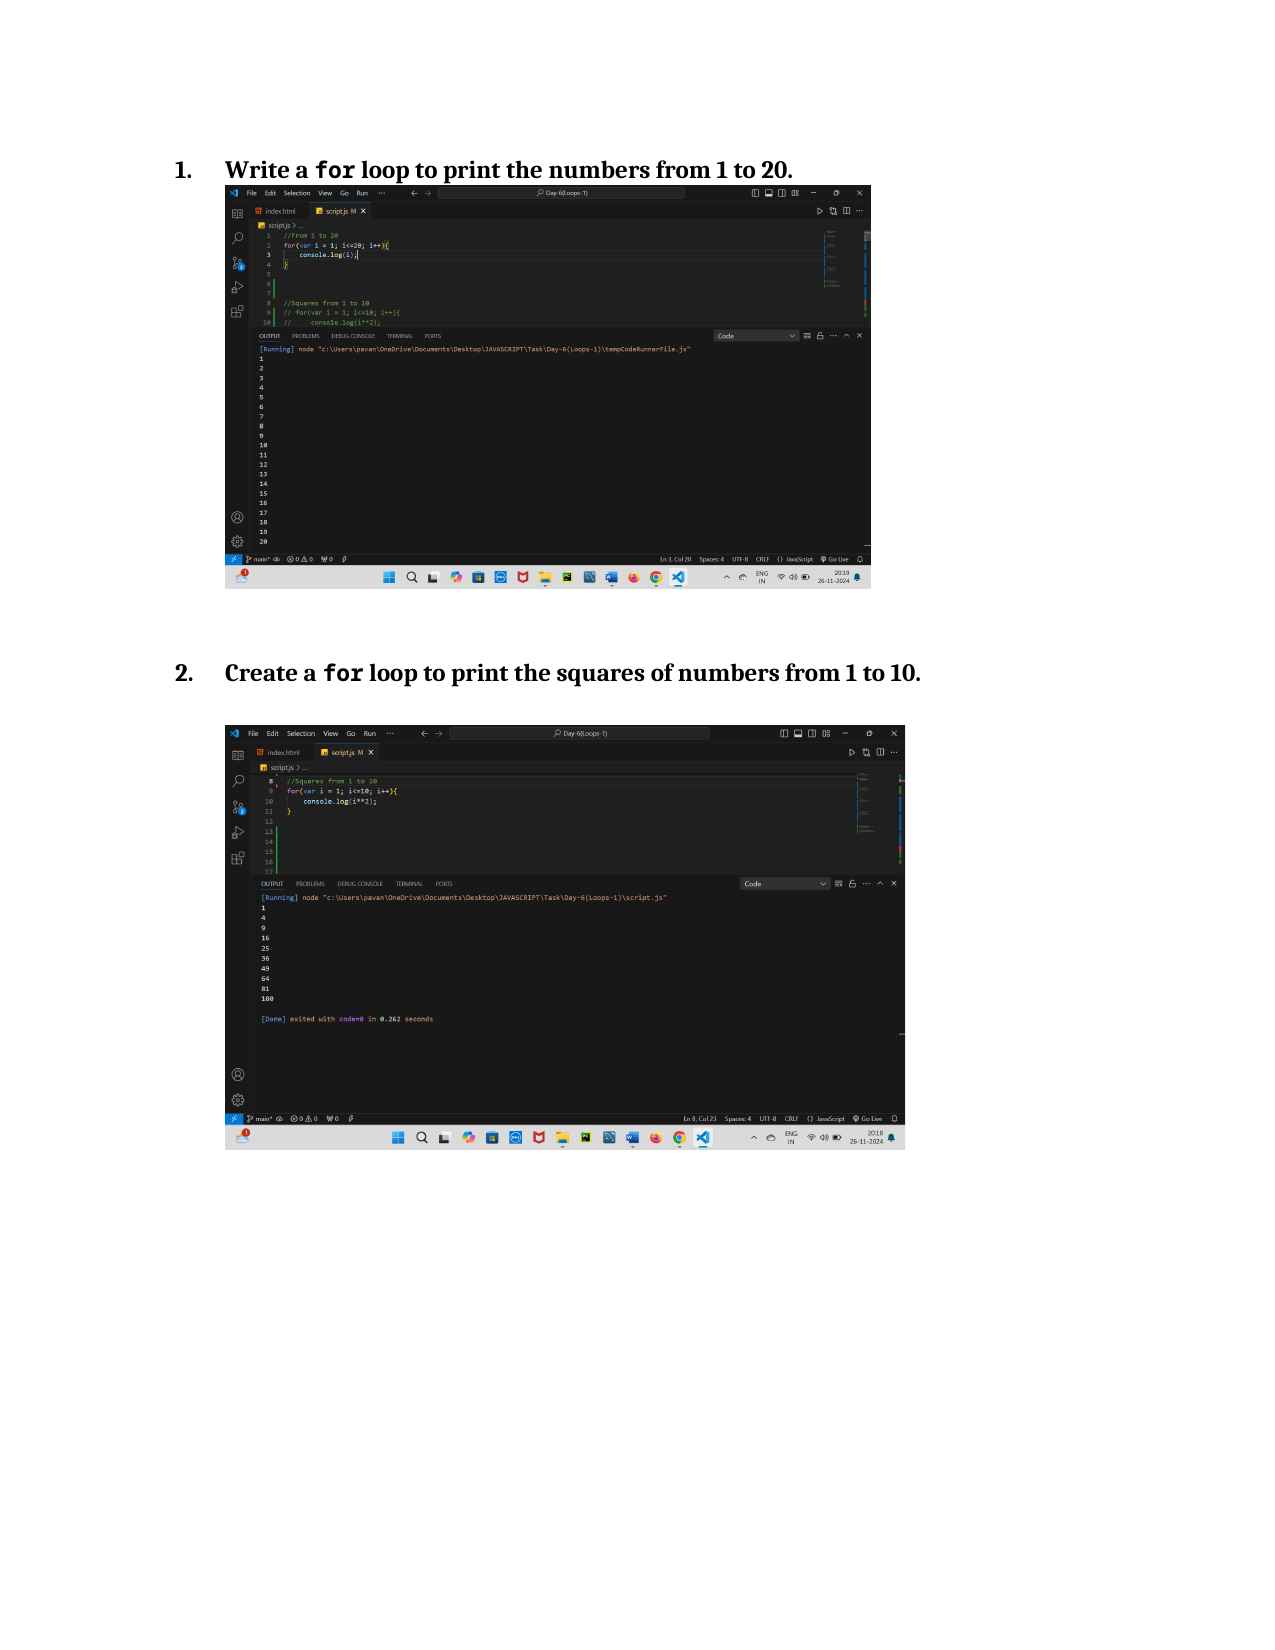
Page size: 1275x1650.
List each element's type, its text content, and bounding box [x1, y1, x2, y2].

picture [225, 725, 905, 1150]
list Create a for loop to print the squares of numbers from 1 to 10. [175, 657, 1125, 689]
picture [225, 185, 871, 589]
